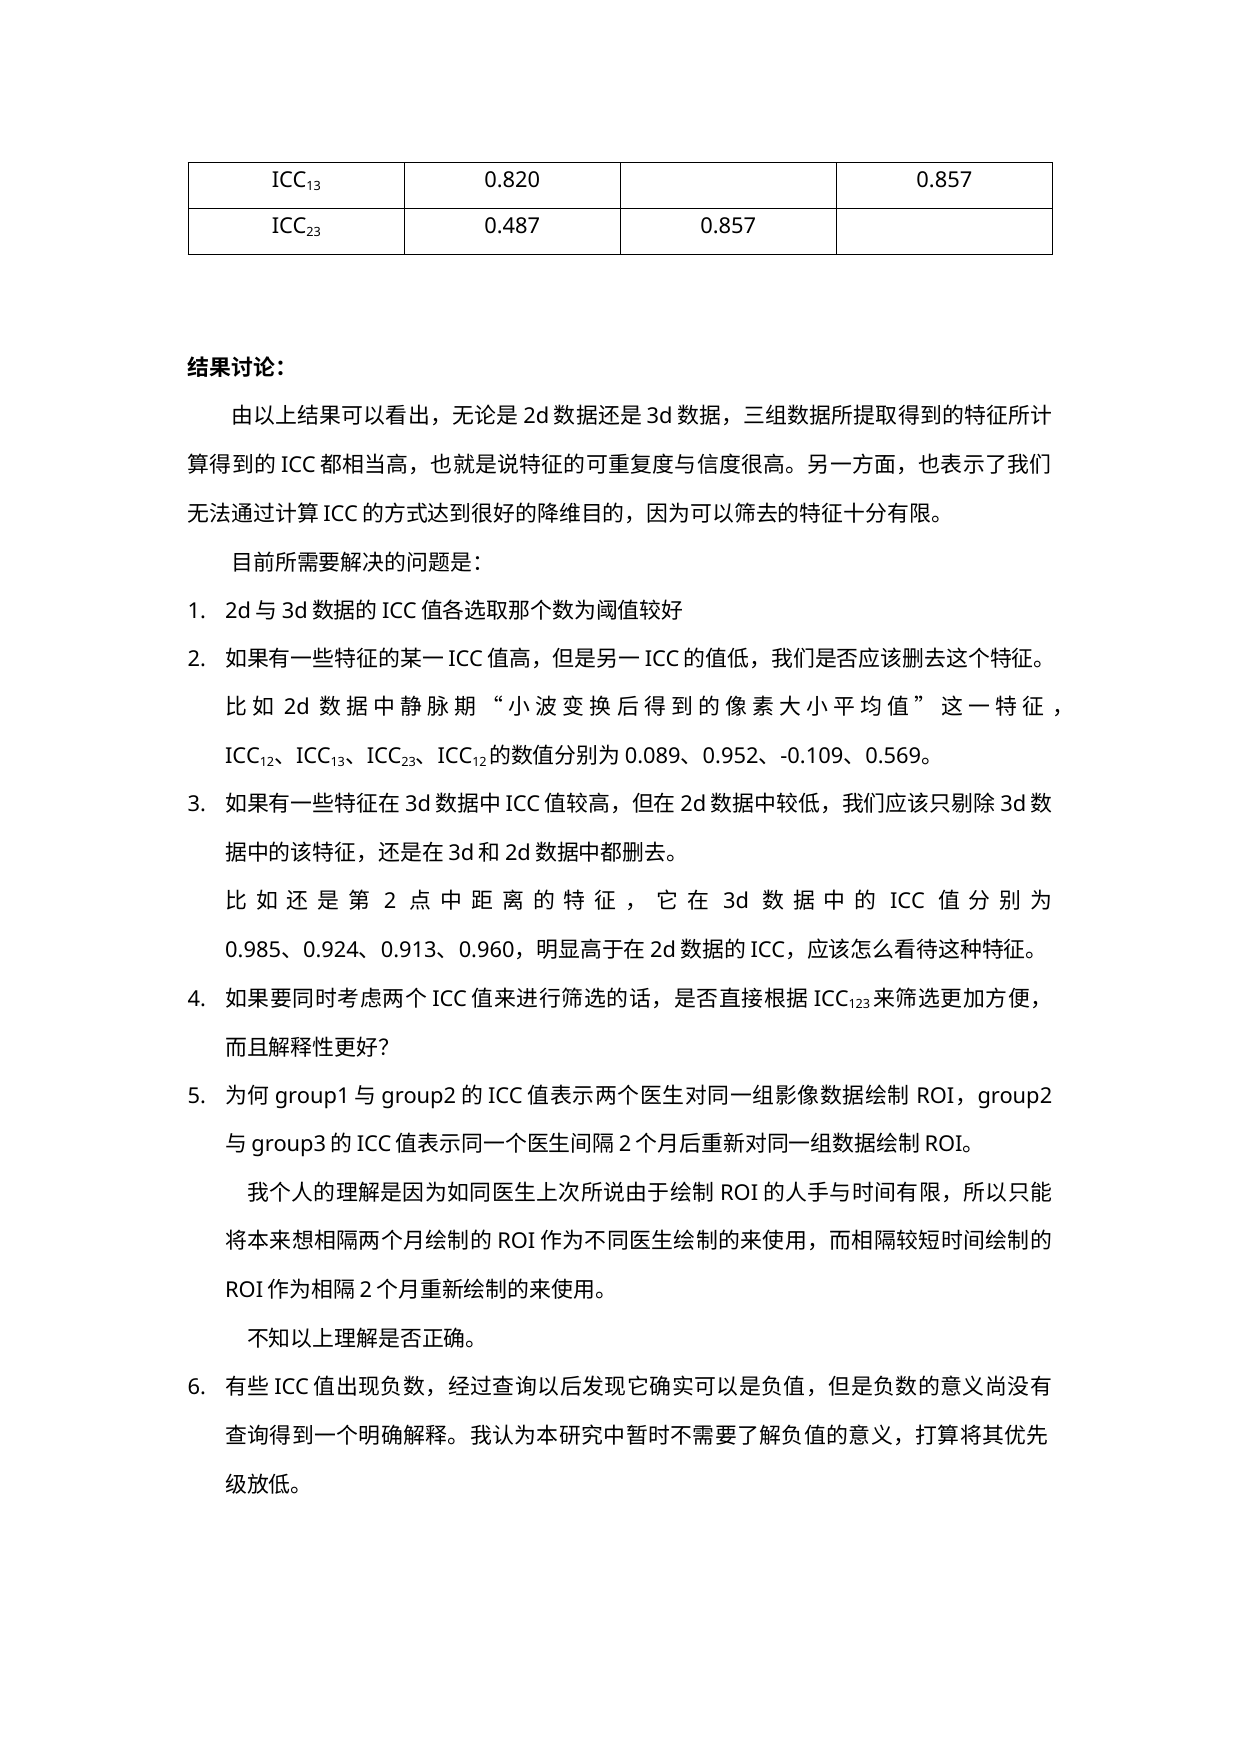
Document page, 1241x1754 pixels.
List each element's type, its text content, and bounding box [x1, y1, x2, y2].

table_cell [621, 163, 836, 208]
table_cell 0.820 [405, 163, 620, 208]
table_cell ICC23 [189, 209, 404, 254]
list 不知以上理解是否正确。 [225, 1320, 1053, 1353]
list 比如还是第2点中距离的特征，它在3d数据中的ICC值分别为0.985、0.924、0.913、0.960，明显高于在2d数据的ICC，应该怎么看待这种特征。 [225, 883, 1053, 964]
list 如果要同时考虑两个ICC值来进行筛选的话，是否直接根据ICC123来筛选更加方便，而且解释性更好？ [187, 980, 1053, 1062]
table_cell 0.857 [621, 209, 836, 254]
text 结果讨论： [187, 350, 1053, 382]
table_cell 0.857 [837, 163, 1052, 208]
list 有些ICC值出现负数，经过查询以后发现它确实可以是负值，但是负数的意义尚没有查询得到一个明确解释。我认为本研究中暂时不需要了解负值的意义，打算将其优先级放低。 [187, 1369, 1053, 1499]
text 由以上结果可以看出，无论是2d数据还是3d数据，三组数据所提取得到的特征所计算得到的ICC都相当高，也就是说特征的可重复度与信度很高。另一方面，也表示了我们无法通过计算ICC的方式达到很好的降维目的，因为可以筛去的特征十分有限。 [187, 398, 1053, 528]
text 目前所需要解决的问题是： [187, 544, 1053, 577]
list 我个人的理解是因为如同医生上次所说由于绘制ROI的人手与时间有限，所以只能将本来想相隔两个月绘制的ROI作为不同医生绘制的来使用，而相隔较短时间绘制的ROI作为相隔2个月重新绘制的来使用。 [225, 1174, 1053, 1304]
list 比如2d数据中静脉期“小波变换后得到的像素大小平均值”这一特征，ICC12、ICC13、ICC23、ICC12的数值分别为0.089、0.952、-0.109、0.569。 [225, 689, 1053, 770]
table_cell [837, 209, 1052, 254]
list 2d与3d数据的ICC值各选取那个数为阈值较好 [187, 592, 1053, 625]
table_cell 0.487 [405, 209, 620, 254]
list 为何group1与group2的ICC值表示两个医生对同一组影像数据绘制ROI，group2与group3的ICC值表示同一个医生间隔2个月后重新对同一组数据绘制ROI。 [187, 1077, 1053, 1159]
table_cell ICC13 [189, 163, 404, 208]
list 如果有一些特征的某一ICC值高，但是另一ICC的值低，我们是否应该删去这个特征。 [187, 641, 1053, 673]
list 如果有一些特征在3d数据中ICC值较高，但在2d数据中较低，我们应该只剔除3d数据中的该特征，还是在3d和2d数据中都删去。 [187, 786, 1053, 867]
